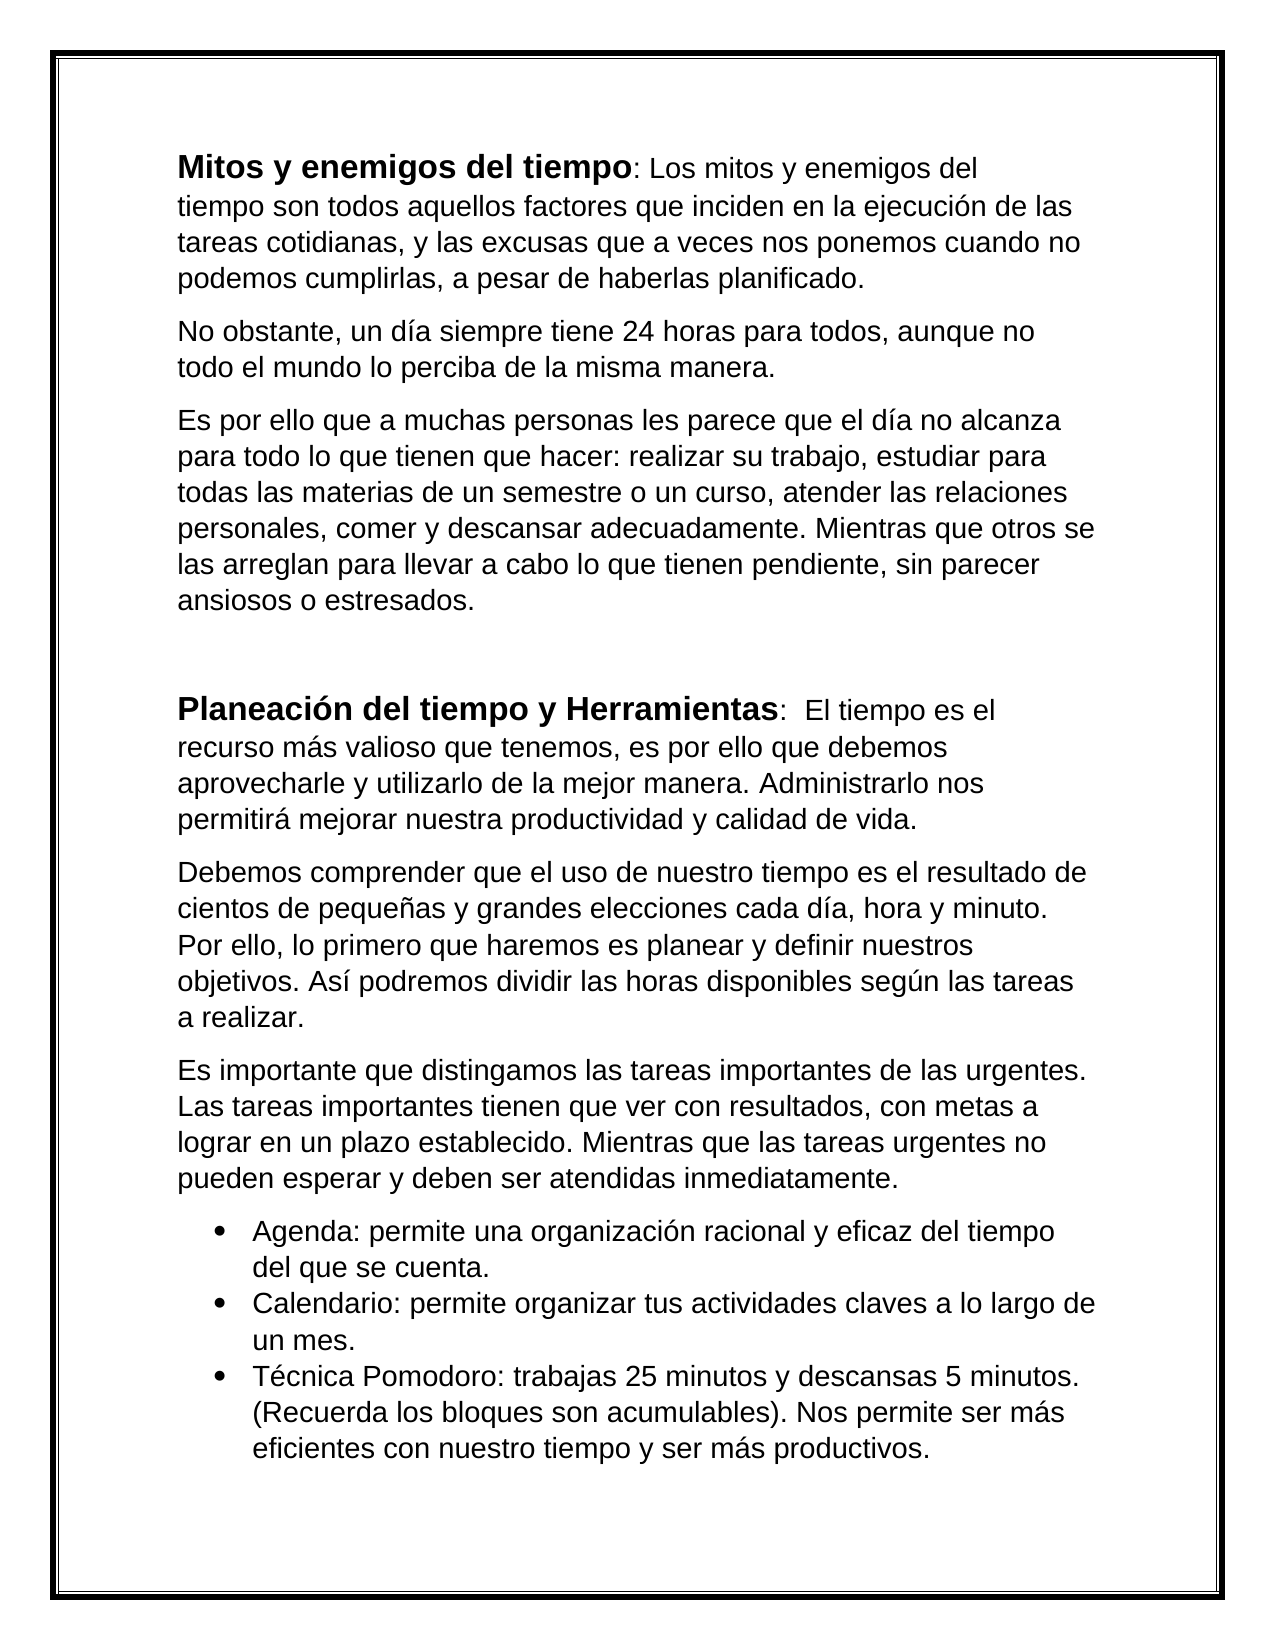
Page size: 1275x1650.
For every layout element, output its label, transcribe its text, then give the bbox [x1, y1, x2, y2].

text No obstante, un día siempre tiene 24 horas para todos, aunque no todo el mundo lo perciba de la misma manera. [177, 314, 1098, 383]
text Es por ello que a muchas personas les parece que el día no alcanza para todo lo que tienen que hacer: realizar su trabajo, estudiar para todas las materias de un semestre o un curso, atender las relaciones personales, comer y descansar adecuadamente. Mientras que otros se las arreglan para llevar a cabo lo que tienen pendiente, sin parecer ansiosos o estresados. [177, 403, 1098, 617]
text Mitos y enemigos del tiempo: Los mitos y enemigos del tiempo son todos aquellos factores que inciden en la ejecución de las tareas cotidianas, y las excusas que a veces nos ponemos cuando no podemos cumplirlas, a pesar de haberlas planificado. [177, 148, 1098, 294]
list Técnica Pomodoro: trabajas 25 minutos y descansas 5 minutos. (Recuerda los bloques son acumulables). Nos permite ser más eficientes con nuestro tiempo y ser más productivos. [214, 1359, 1098, 1465]
text Debemos comprender que el uso de nuestro tiempo es el resultado de cientos de pequeñas y grandes elecciones cada día, hora y minuto. Por ello, lo primero que haremos es planear y definir nuestros objetivos. Así podremos dividir las horas disponibles según las tareas a realizar. [177, 855, 1098, 1033]
text Es importante que distingamos las tareas importantes de las urgentes. Las tareas importantes tienen que ver con resultados, con metas a lograr en un plazo establecido. Mientras que las tareas urgentes no pueden esperar y deben ser atendidas inmediatamente. [177, 1053, 1098, 1194]
list Agenda: permite una organización racional y eficaz del tiempo del que se cuenta. [214, 1214, 1098, 1284]
list Calendario: permite organizar tus actividades claves a lo largo de un mes. [214, 1286, 1098, 1356]
text Planeación del tiempo y Herramientas: El tiempo es el recurso más valioso que tenemos, es por ello que debemos aprovecharle y utilizarlo de la mejor manera. Administrarlo nos permitirá mejorar nuestra productividad y calidad de vida. [177, 689, 1098, 836]
